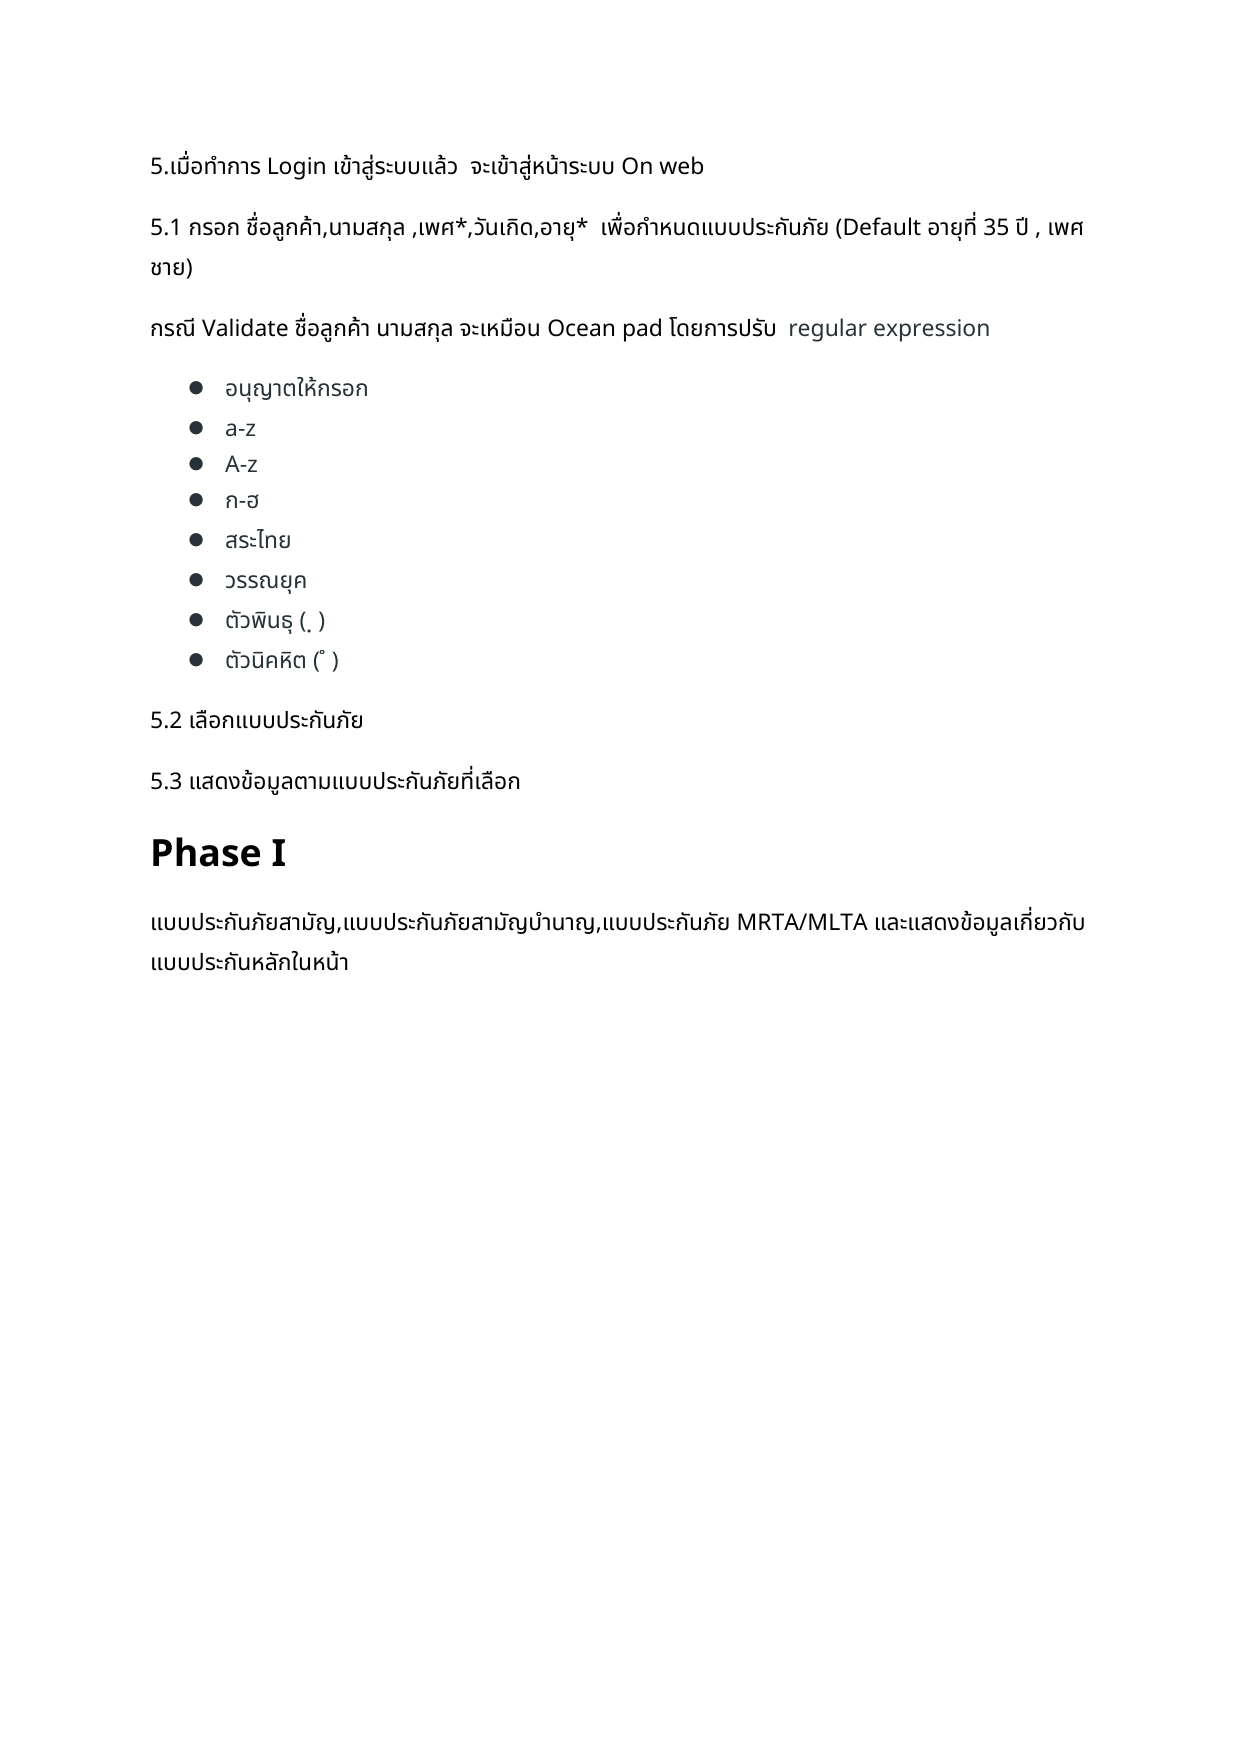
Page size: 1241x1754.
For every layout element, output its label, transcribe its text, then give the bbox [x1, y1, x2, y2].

list A-z [187, 448, 1090, 479]
text 5.เมื่อทำการ Login เข้าสู่ระบบแล้ว จะเข้าสู่หน้าระบบ On web [150, 150, 1090, 185]
text Phase I [150, 826, 1090, 877]
list วรรณยุค [187, 564, 1090, 598]
list ตัวนิคหิต ( ํ ) [187, 644, 1090, 678]
text 5.1 กรอก ชื่อลูกค้า,นามสกุล ,เพศ*,วันเกิด,อายุ* เพื่อกำหนดแบบประกันภัย (Default อายุที่ 35 ปี , เพศชาย) [150, 211, 1090, 286]
list a-z [187, 412, 1090, 443]
text กรณี Validate ชื่อลูกค้า นามสกุล จะเหมือน Ocean pad โดยการปรับ regular expression [150, 312, 1090, 346]
text 5.3 แสดงข้อมูลตามแบบประกันภัยที่เลือก [150, 765, 1090, 800]
list ก-ฮ [187, 484, 1090, 519]
list อนุญาตให้กรอก [187, 372, 1090, 407]
list ตัวพินธุ ( ฺ ) [187, 604, 1090, 638]
list สระไทย [187, 524, 1090, 559]
text แบบประกันภัยสามัญ,แบบประกันภัยสามัญบำนาญ,แบบประกันภัย MRTA/MLTA และแสดงข้อมูลเกี่ยวกับแบบประกันหลักในหน้า [150, 906, 1090, 980]
text 5.2 เลือกแบบประกันภัย [150, 704, 1090, 739]
